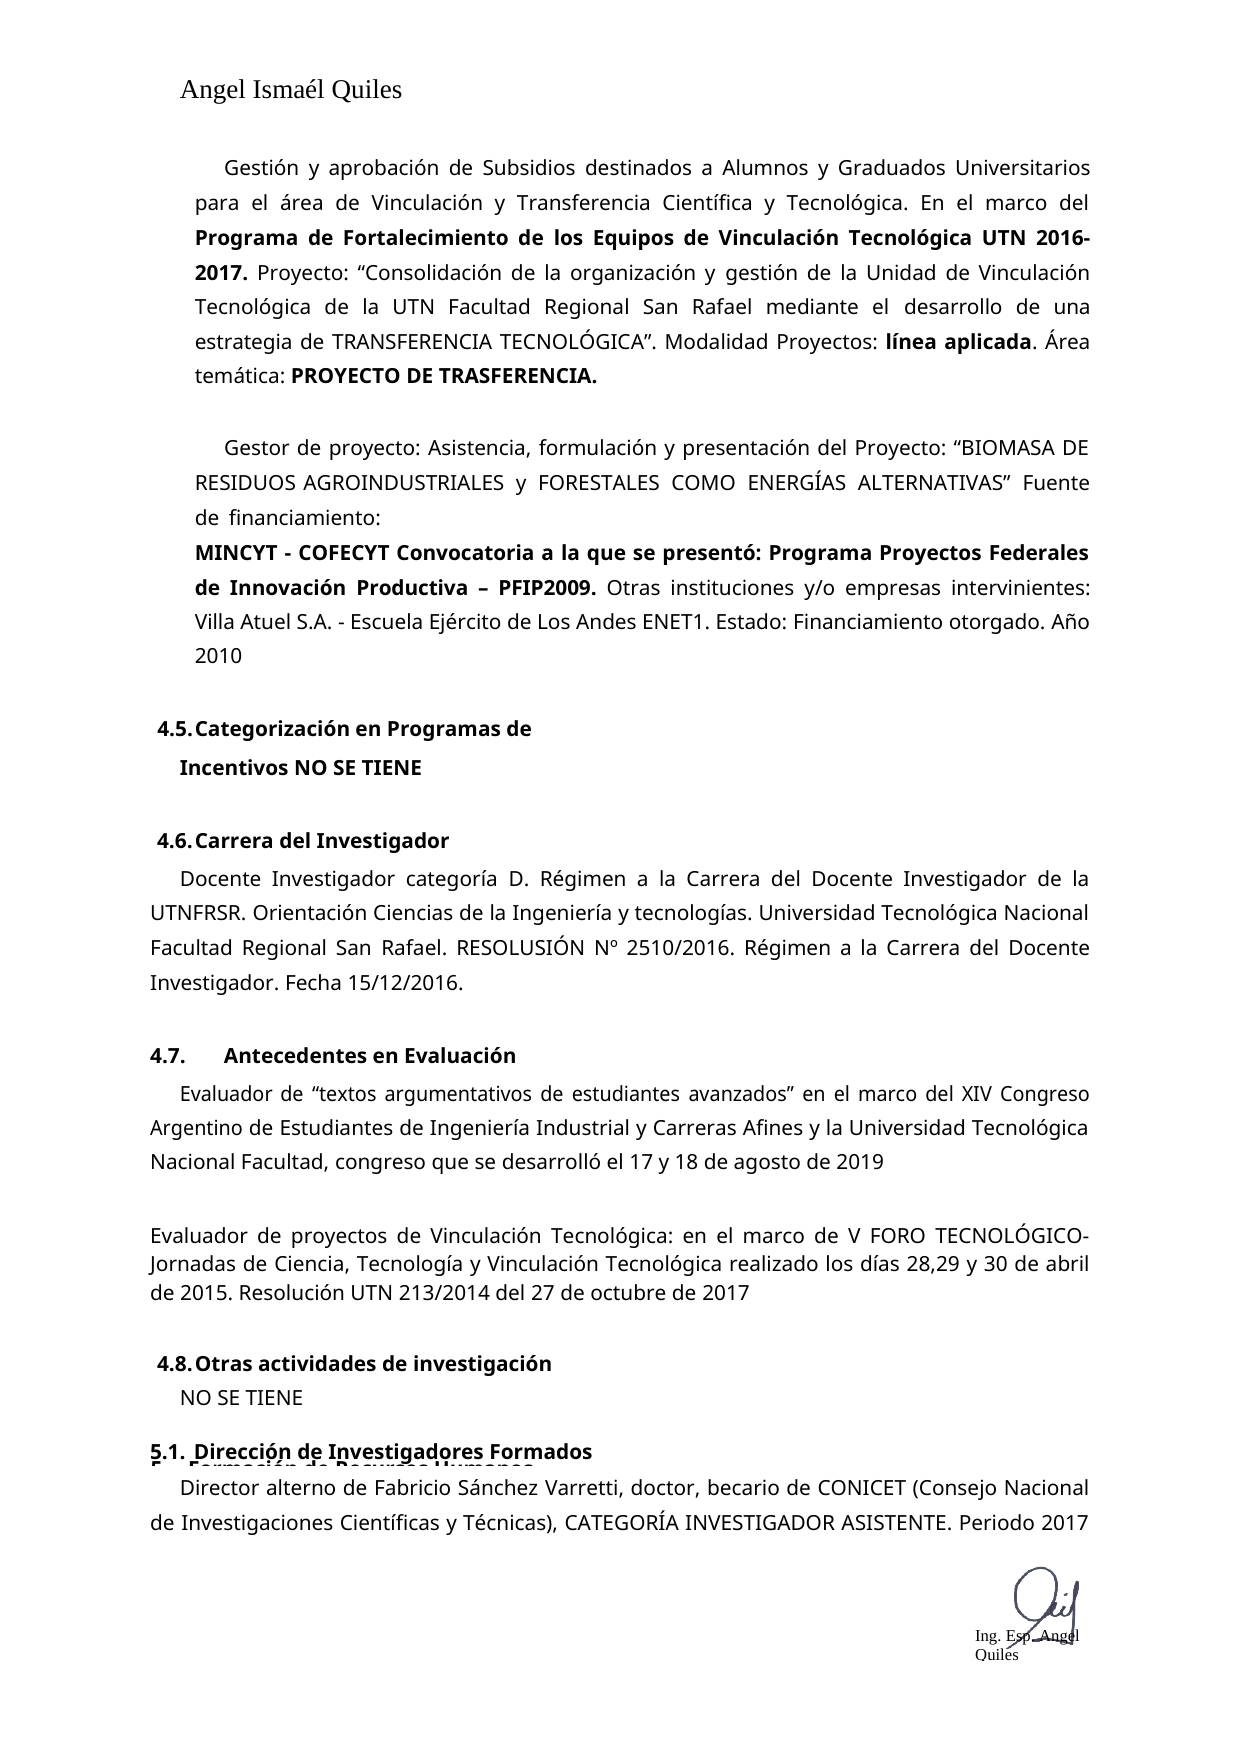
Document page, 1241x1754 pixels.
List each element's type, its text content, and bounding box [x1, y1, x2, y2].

text Evaluador de proyectos de Vinculación Tecnológica: en el marco de V FORO TECNOLÓGICO- Jornadas de Ciencia, Tecnología y Vinculación Tecnológica realizado los días 28,29 y 30 de abril de 2015. Resolución UTN 213/2014 del 27 de octubre de 2017 [150, 1221, 1091, 1306]
picture [1005, 1566, 1079, 1649]
subtitle Antecedentes en Evaluación [150, 1041, 1115, 1069]
text Gestión y aprobación de Subsidios destinados a Alumnos y Graduados Universitarios para el área de Vinculación y Transferencia Científica y Tecnológica. En el marco del Programa de Fortalecimiento de los Equipos de Vinculación Tecnológica UTN 2016-2017. Proyecto: “Consolidación de la organización y gestión de la Unidad de Vinculación Tecnológica de la UTN Facultad Regional San Rafael mediante el desarrollo de una estrategia de TRANSFERENCIA TECNOLÓGICA”. Modalidad Proyectos: línea aplicada. Área temática: PROYECTO DE TRASFERENCIA. [194, 153, 1091, 390]
text NO SE TIENE [179, 1383, 1115, 1411]
list Carrera del Investigador [157, 826, 1115, 854]
subtitle Categorización en Programas de Incentivos NO SE TIENE [157, 714, 579, 781]
subtitle Otras actividades de investigación [157, 1349, 1115, 1377]
text MINCYT - COFECYT Convocatoria a la que se presentó: Programa Proyectos Federales de Innovación Productiva – PFIP2009. Otras instituciones y/o empresas intervinientes: Villa Atuel S.A. - Escuela Ejército de Los Andes ENET1. Estado: Financiamiento otorgado. Año 2010 [194, 538, 1091, 670]
text Docente Investigador categoría D. Régimen a la Carrera del Docente Investigador de la UTNFRSR. Orientación Ciencias de la Ingeniería y tecnologías. Universidad Tecnológica Nacional Facultad Regional San Rafael. RESOLUSIÓN Nº 2510/2016. Régimen a la Carrera del Docente Investigador. Fecha 15/12/2016. [150, 864, 1090, 996]
subtitle Dirección de Investigadores Formados [150, 1442, 1115, 1464]
text Evaluador de “textos argumentativos de estudiantes avanzados” en el marco del XIV Congreso Argentino de Estudiantes de Ingeniería Industrial y Carreras Afines y la Universidad Tecnológica Nacional Facultad, congreso que se desarrolló el 17 y 18 de agosto de 2019 [150, 1079, 1090, 1176]
text Gestor de proyecto: Asistencia, formulación y presentación del Proyecto: “BIOMASA DE RESIDUOS AGROINDUSTRIALES y FORESTALES COMO ENERGÍAS ALTERNATIVAS” Fuente de financiamiento: [194, 433, 1090, 532]
